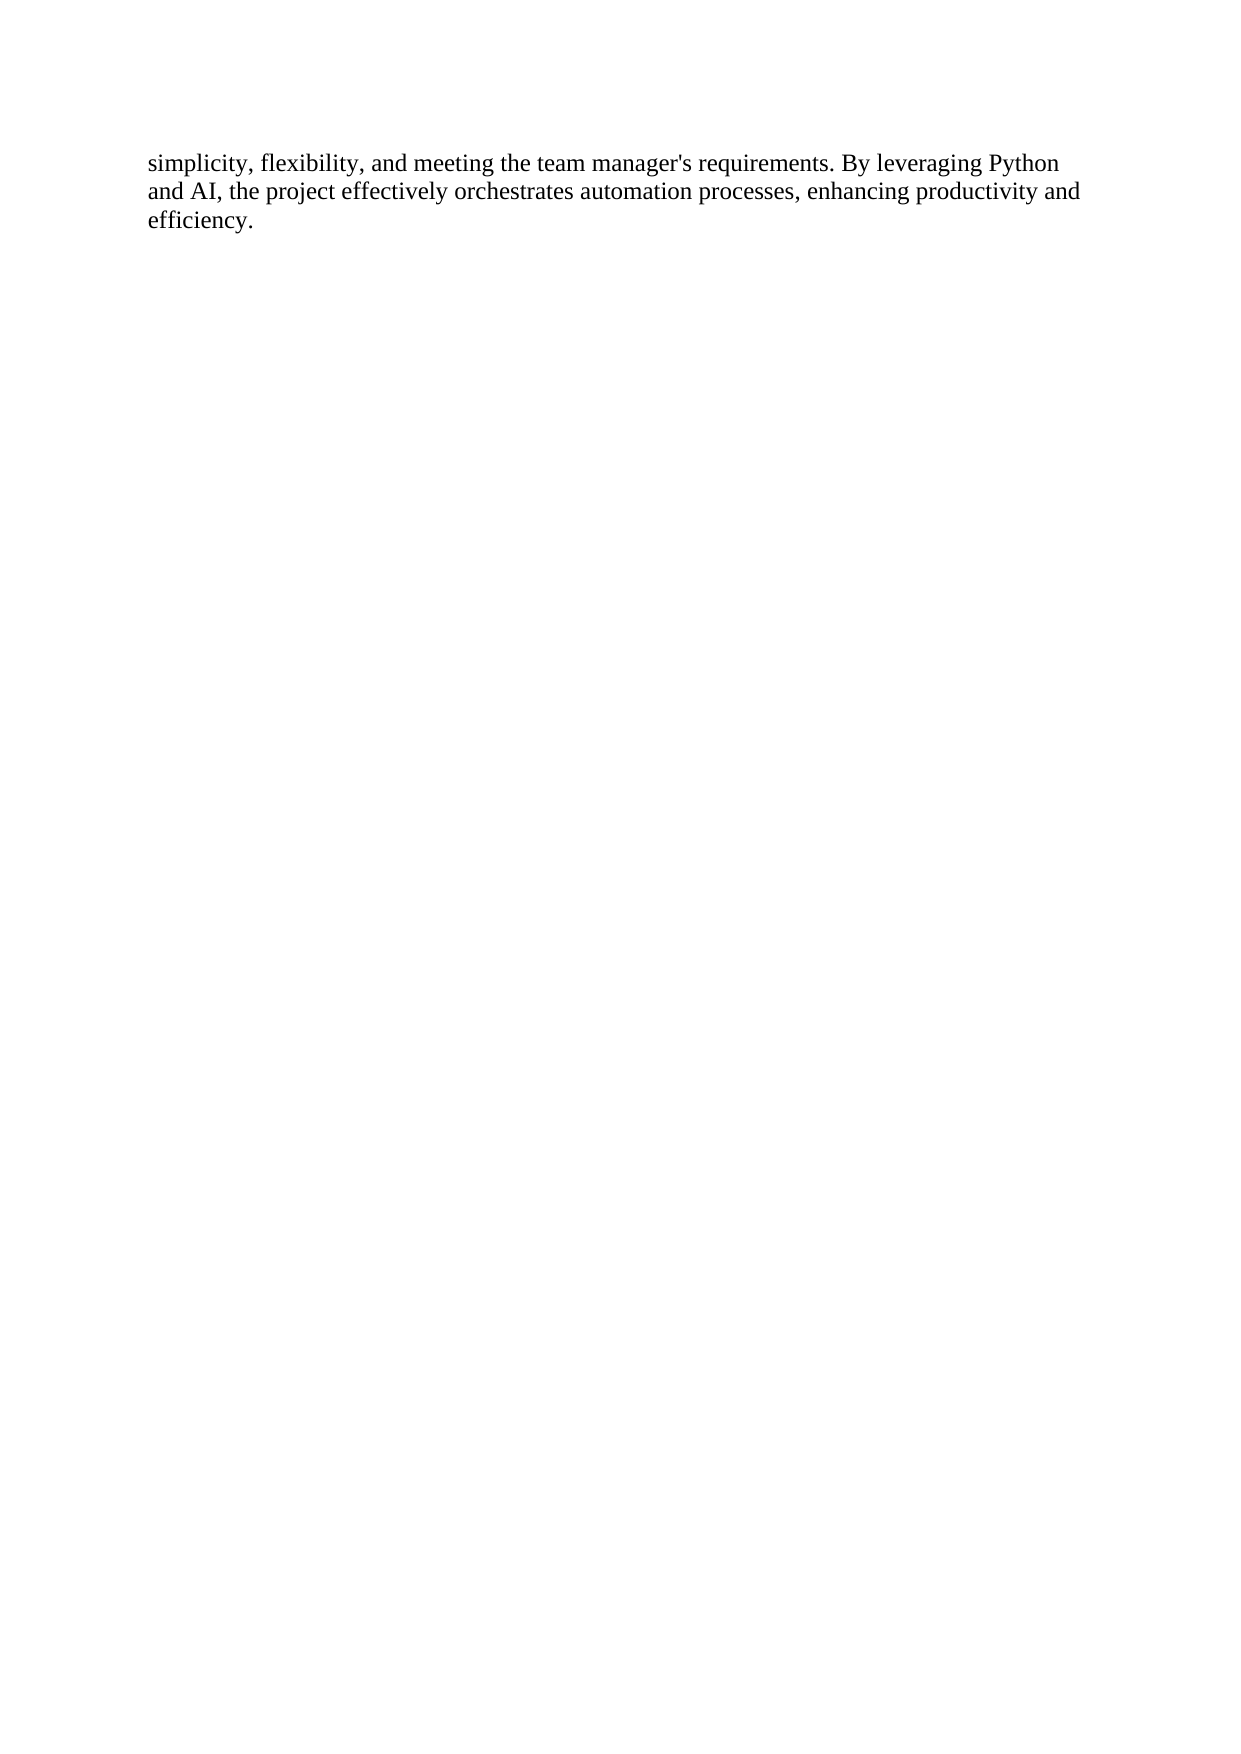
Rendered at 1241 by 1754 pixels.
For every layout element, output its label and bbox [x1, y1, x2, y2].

text [148, 148, 1093, 234]
